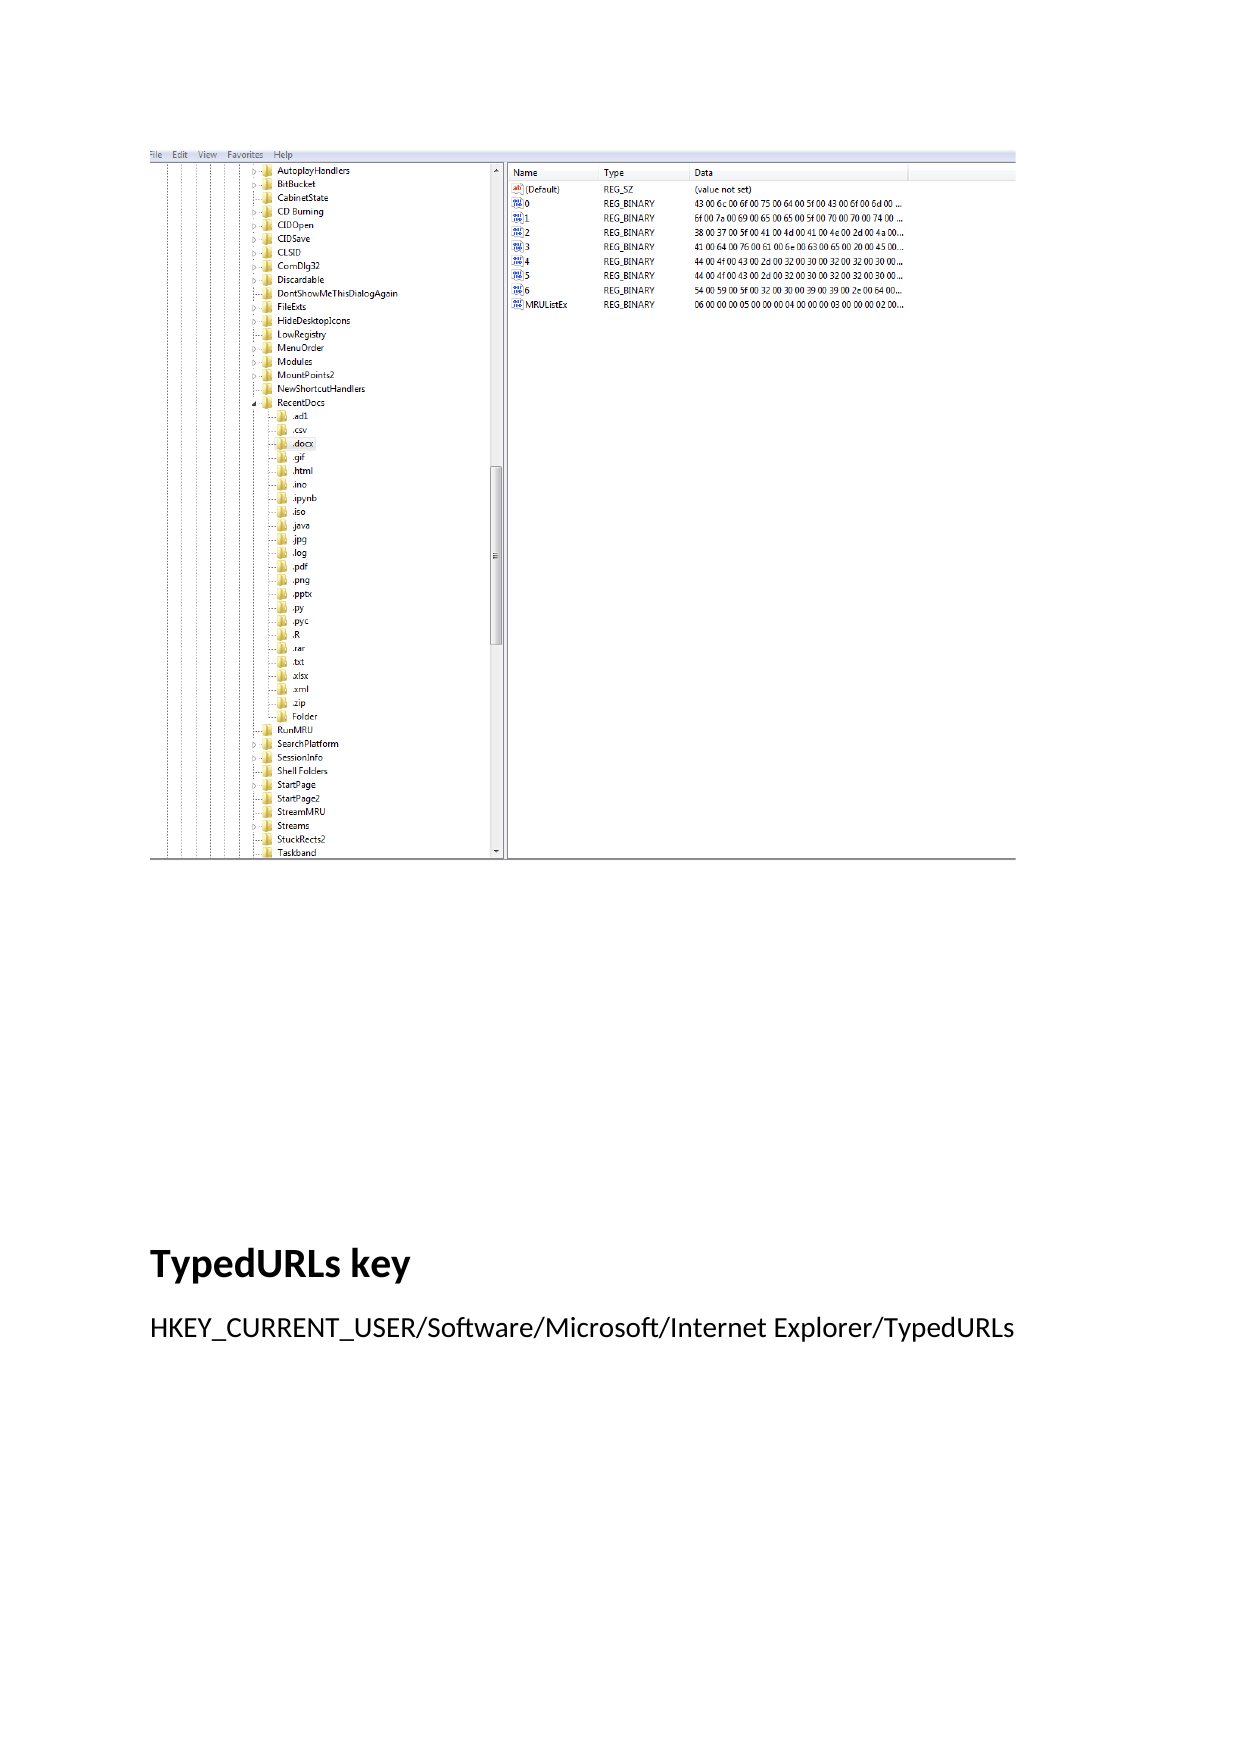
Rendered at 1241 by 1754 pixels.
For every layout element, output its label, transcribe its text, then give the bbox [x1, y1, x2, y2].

text TypedURLs key [150, 1237, 1090, 1288]
picture [150, 150, 1016, 861]
text HKEY_CURRENT_USER/Software/Microsoft/Internet Explorer/TypedURLs [150, 1309, 1090, 1344]
